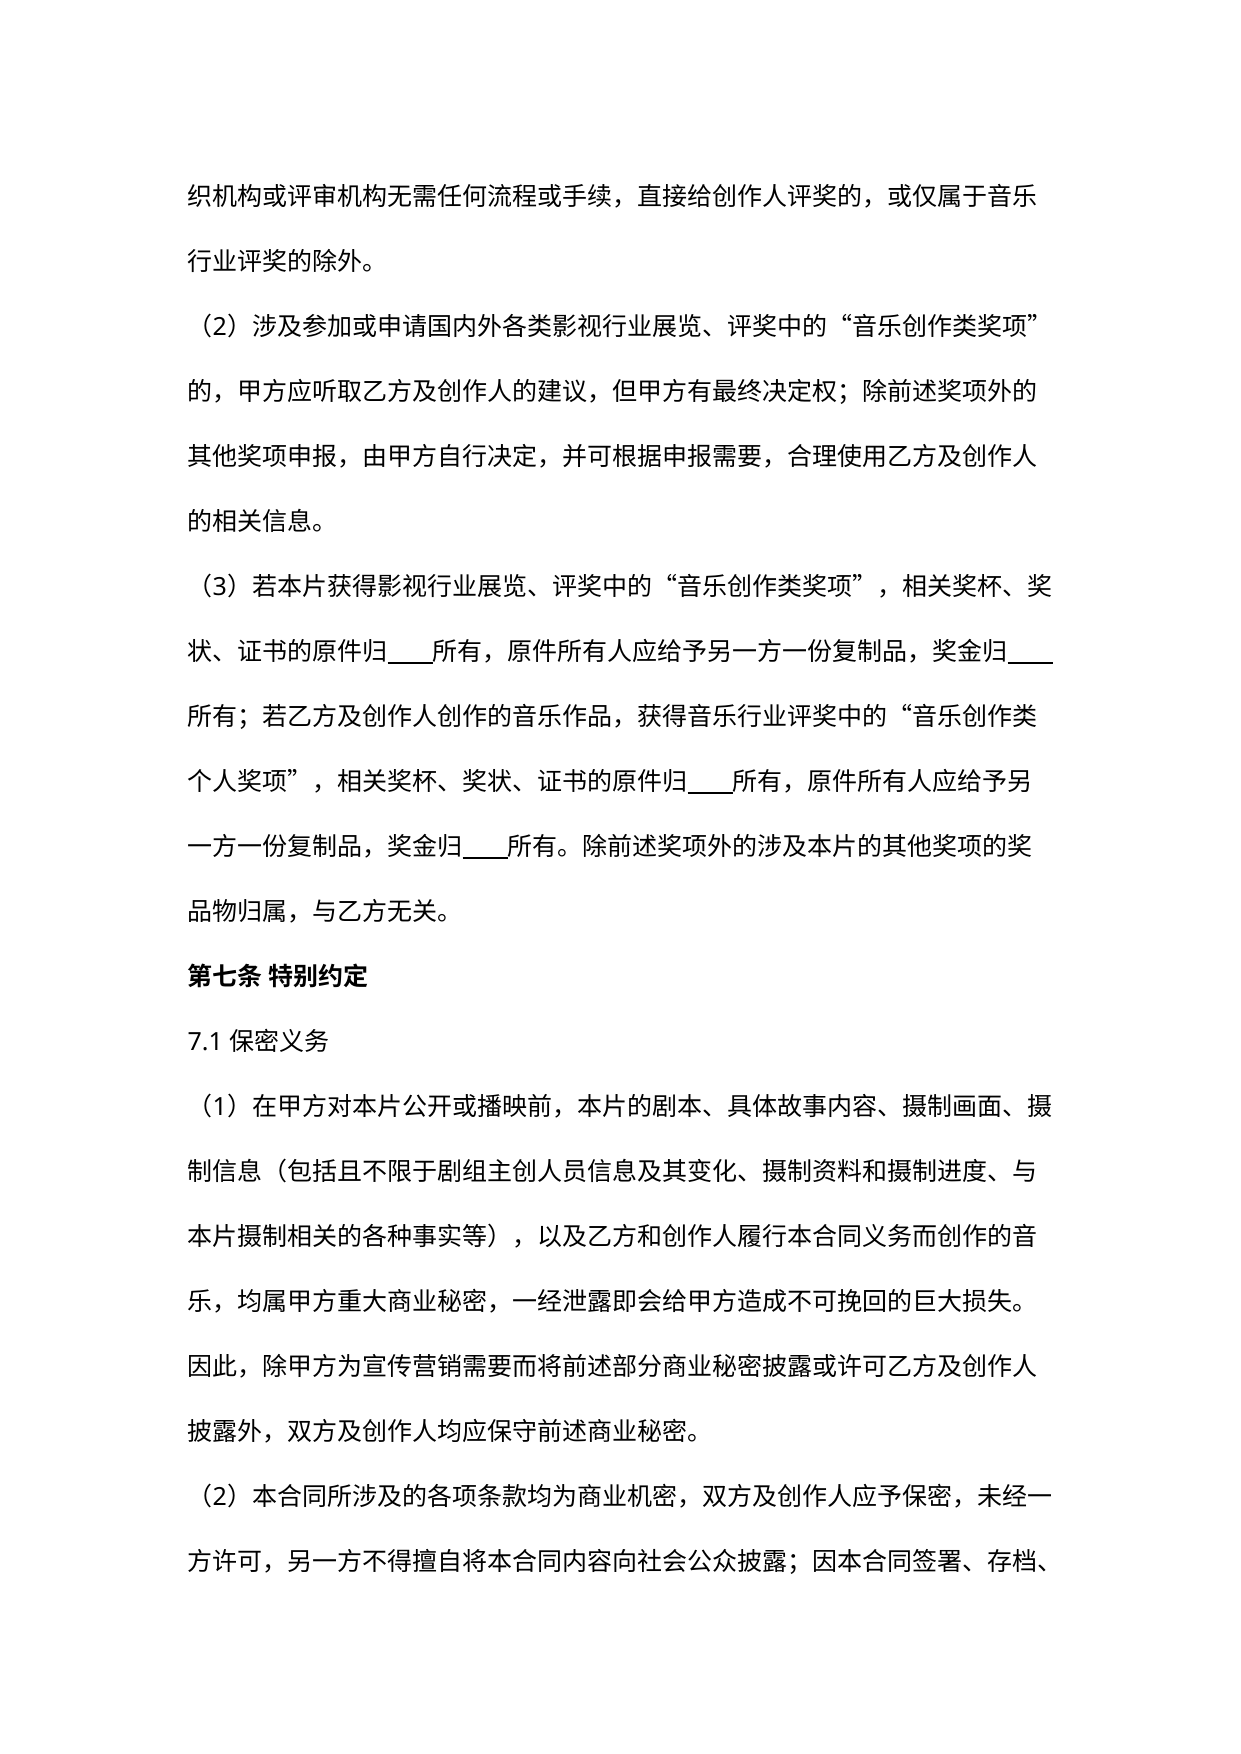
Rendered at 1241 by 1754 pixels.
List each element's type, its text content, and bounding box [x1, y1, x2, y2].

subtitle 第七条 特别约定 [187, 942, 1053, 1007]
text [187, 1462, 1053, 1592]
text （1）在甲方对本片公开或播映前，本片的剧本、具体故事内容、摄制画面、摄制信息（包括且不限于剧组主创人员信息及其变化、摄制资料和摄制进度、与本片摄制相关的各种事实等），以及乙方和创作人履行本合同义务而创作的音乐，均属甲方重大商业秘密，一经泄露即会给甲方造成不可挽回的巨大损失。因此，除甲方为宣传营销需要而将前述部分商业秘密披露或许可乙方及创作人披露外，双方及创作人均应保守前述商业秘密。 [187, 1072, 1053, 1462]
text （3）若本片获得影视行业展览、评奖中的“音乐创作类奖项”，相关奖杯、奖状、证书的原件归 所有，原件所有人应给予另一方一份复制品，奖金归 所有；若乙方及创作人创作的音乐作品，获得音乐行业评奖中的“音乐创作类个人奖项”，相关奖杯、奖状、证书的原件归 所有，原件所有人应给予另一方一份复制品，奖金归 所有。除前述奖项外的涉及本片的其他奖项的奖品物归属，与乙方无关。 [187, 552, 1053, 942]
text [187, 162, 1053, 292]
text 7.1 保密义务 [187, 1007, 1053, 1072]
text （2）涉及参加或申请国内外各类影视行业展览、评奖中的“音乐创作类奖项”的，甲方应听取乙方及创作人的建议，但甲方有最终决定权；除前述奖项外的其他奖项申报，由甲方自行决定，并可根据申报需要，合理使用乙方及创作人的相关信息。 [187, 292, 1053, 552]
